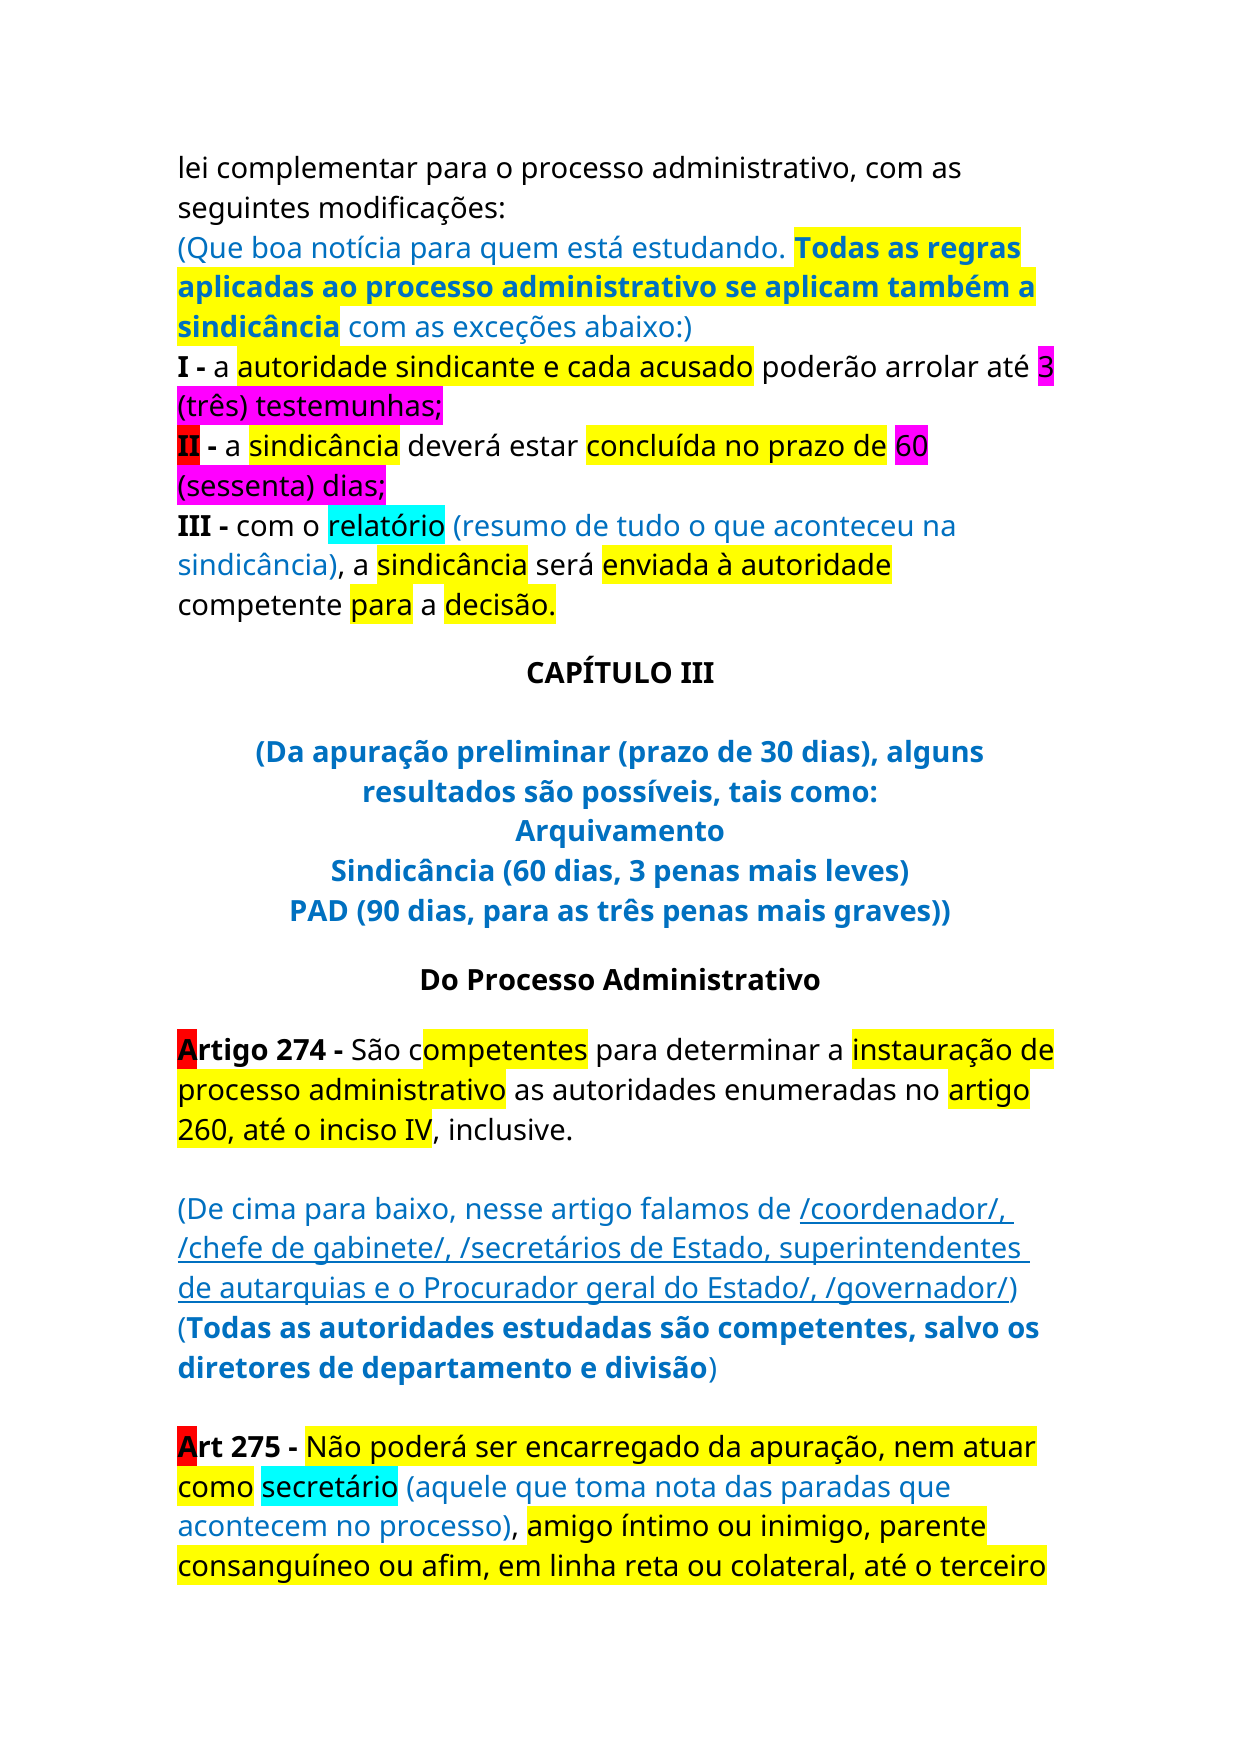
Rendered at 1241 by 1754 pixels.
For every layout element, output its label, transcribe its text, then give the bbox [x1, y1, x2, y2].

text (Todas as autoridades estudadas são competentes, salvo os diretores de departamento e divisão) [177, 1307, 1063, 1387]
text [177, 148, 1063, 227]
text Arquivamento [177, 811, 1063, 850]
text III - com o relatório (resumo de tudo o que aconteceu na sindicância), a sindicância será enviada à autoridade competente para a decisão. [177, 505, 1063, 652]
text (Que boa notícia para quem está estudando. Todas as regras aplicadas ao processo administrativo se aplicam também a sindicância com as exceções abaixo:) [340, 227, 1063, 346]
text PAD (90 dias, para as três penas mais graves)) [177, 890, 1063, 930]
text I - a autoridade sindicante e cada acusado poderão arrolar até 3 (três) testemunhas; II - a sindicância deverá estar concluída no prazo de 60 (sessenta) dias; [386, 346, 1063, 505]
text Sindicância (60 dias, 3 penas mais leves) [177, 850, 1063, 890]
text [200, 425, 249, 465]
text (Que boa notícia para quem está estudando. Todas as regras aplicadas ao processo administrativo se aplicam também a sindicância com as exceções abaixo:) [177, 227, 794, 267]
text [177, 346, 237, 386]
text CAPÍTULO III [177, 652, 1063, 692]
text Do Processo Administrativo [177, 960, 1063, 999]
text (De cima para baixo, nesse artigo falamos de /coordenador/, /chefe de gabinete/, /secretários de Estado, superintendentes de autarquias e o Procurador geral do Estado/, /governador/) [177, 1188, 1063, 1307]
text Artigo 274 - São competentes para determinar a instauração de processo administrativo as autoridades enumeradas no artigo 260, até o inciso IV, inclusive. [432, 1029, 1063, 1148]
text (Da apuração preliminar (prazo de 30 dias), alguns resultados são possíveis, tais como: [177, 731, 1063, 811]
